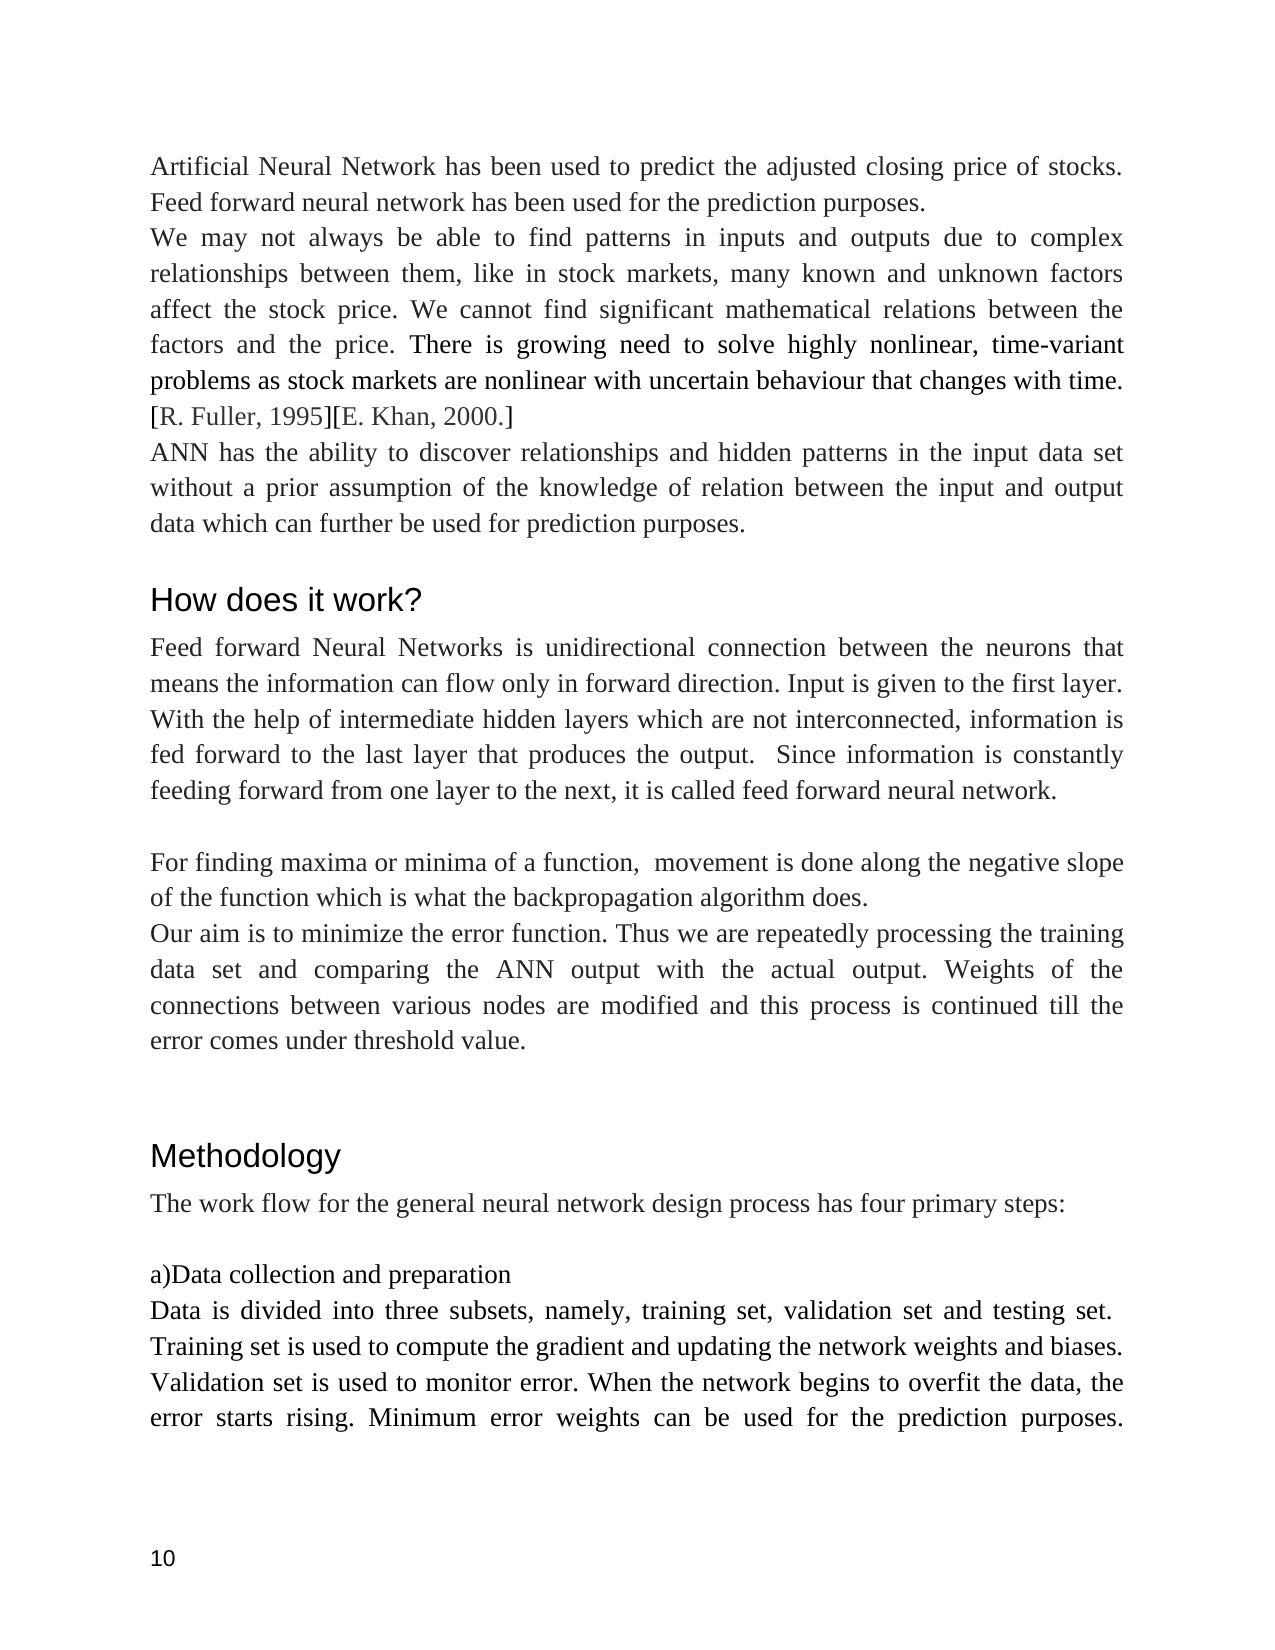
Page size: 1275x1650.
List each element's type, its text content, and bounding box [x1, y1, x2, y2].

text For finding maxima or minima of a function, movement is done along the negative slope of the function which is what the backpropagation algorithm does. [150, 846, 1125, 913]
subtitle Methodology [150, 1136, 1125, 1175]
text The work flow for the general neural network design process has four primary steps: [150, 1187, 1125, 1218]
subtitle How does it work? [150, 581, 1125, 619]
text We may not always be able to find patterns in inputs and outputs due to complex relationships between them, like in stock markets, many known and unknown factors affect the stock price. We cannot find significant mathematical relations between the factors and the price. There is growing need to solve highly nonlinear, time-variant problems as stock markets are nonlinear with uncertain behaviour that changes with time.[R. Fuller, 1995][E. Khan, 2000.] [150, 221, 1125, 431]
text Artificial Neural Network has been used to predict the adjusted closing price of stocks. Feed forward neural network has been used for the prediction purposes. [150, 150, 1125, 217]
text a)Data collection and preparation [150, 1259, 1125, 1290]
text Feed forward Neural Networks is unidirectional connection between the neurons that means the information can flow only in forward direction. Input is given to the first layer. With the help of intermediate hidden layers which are not interconnected, information is fed forward to the last layer that produces the output. Since information is constantly feeding forward from one layer to the next, it is called feed forward neural network. [150, 631, 1125, 806]
text Our aim is to minimize the error function. Thus we are repeatedly processing the training data set and comparing the ANN output with the actual output. Weights of the connections between various nodes are modified and this process is continued till the error comes under threshold value. [150, 917, 1125, 1056]
text Data is divided into three subsets, namely, training set, validation set and testing set. Training set is used to compute the gradient and updating the network weights and biases. Validation set is used to monitor error. When the network begins to overfit the data, the error starts rising. Minimum error weights can be used for the prediction purposes. [150, 1294, 1125, 1463]
text ANN has the ability to discover relationships and hidden patterns in the input data set without a prior assumption of the knowledge of relation between the input and output data which can further be used for prediction purposes. [150, 436, 1125, 538]
